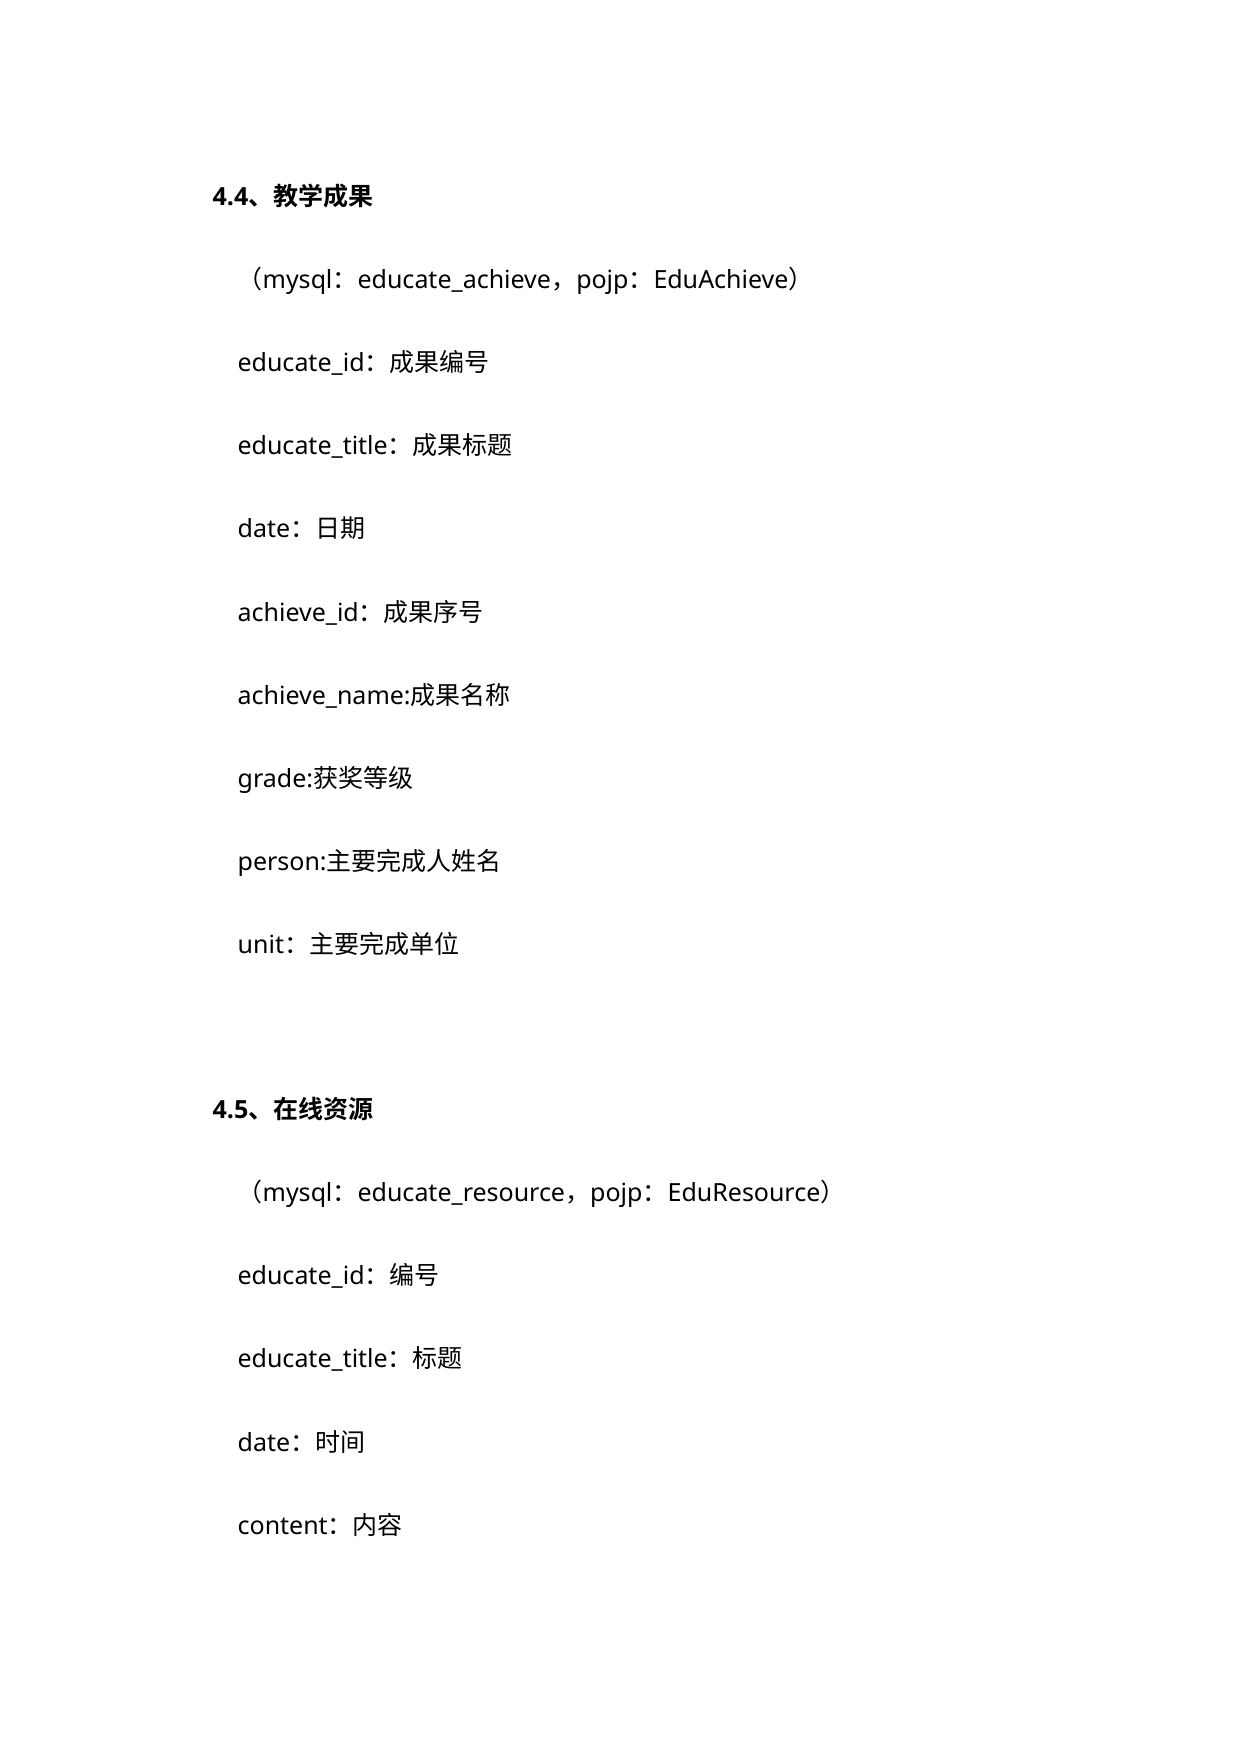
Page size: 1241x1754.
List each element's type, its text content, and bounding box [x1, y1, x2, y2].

text （mysql：educate_achieve，pojp：EduAchieve） [237, 245, 1053, 310]
text achieve_id：成果序号 [237, 578, 1053, 643]
text person:主要完成人姓名 [237, 827, 1053, 892]
text date：日期 [237, 494, 1053, 559]
text content：内容 [237, 1491, 1053, 1556]
text educate_title：标题 [237, 1324, 1053, 1389]
text unit：主要完成单位 [237, 910, 1053, 975]
text date：时间 [237, 1408, 1053, 1473]
text educate_id：编号 [237, 1241, 1053, 1306]
text achieve_name:成果名称 [237, 661, 1053, 726]
subtitle 4.5、在线资源 [212, 1075, 1053, 1140]
subtitle 4.4、教学成果 [212, 162, 1053, 227]
text educate_title：成果标题 [237, 411, 1053, 476]
text educate_id：成果编号 [237, 328, 1053, 393]
text （mysql：educate_resource，pojp：EduResource） [237, 1158, 1053, 1223]
text grade:获奖等级 [237, 744, 1053, 809]
